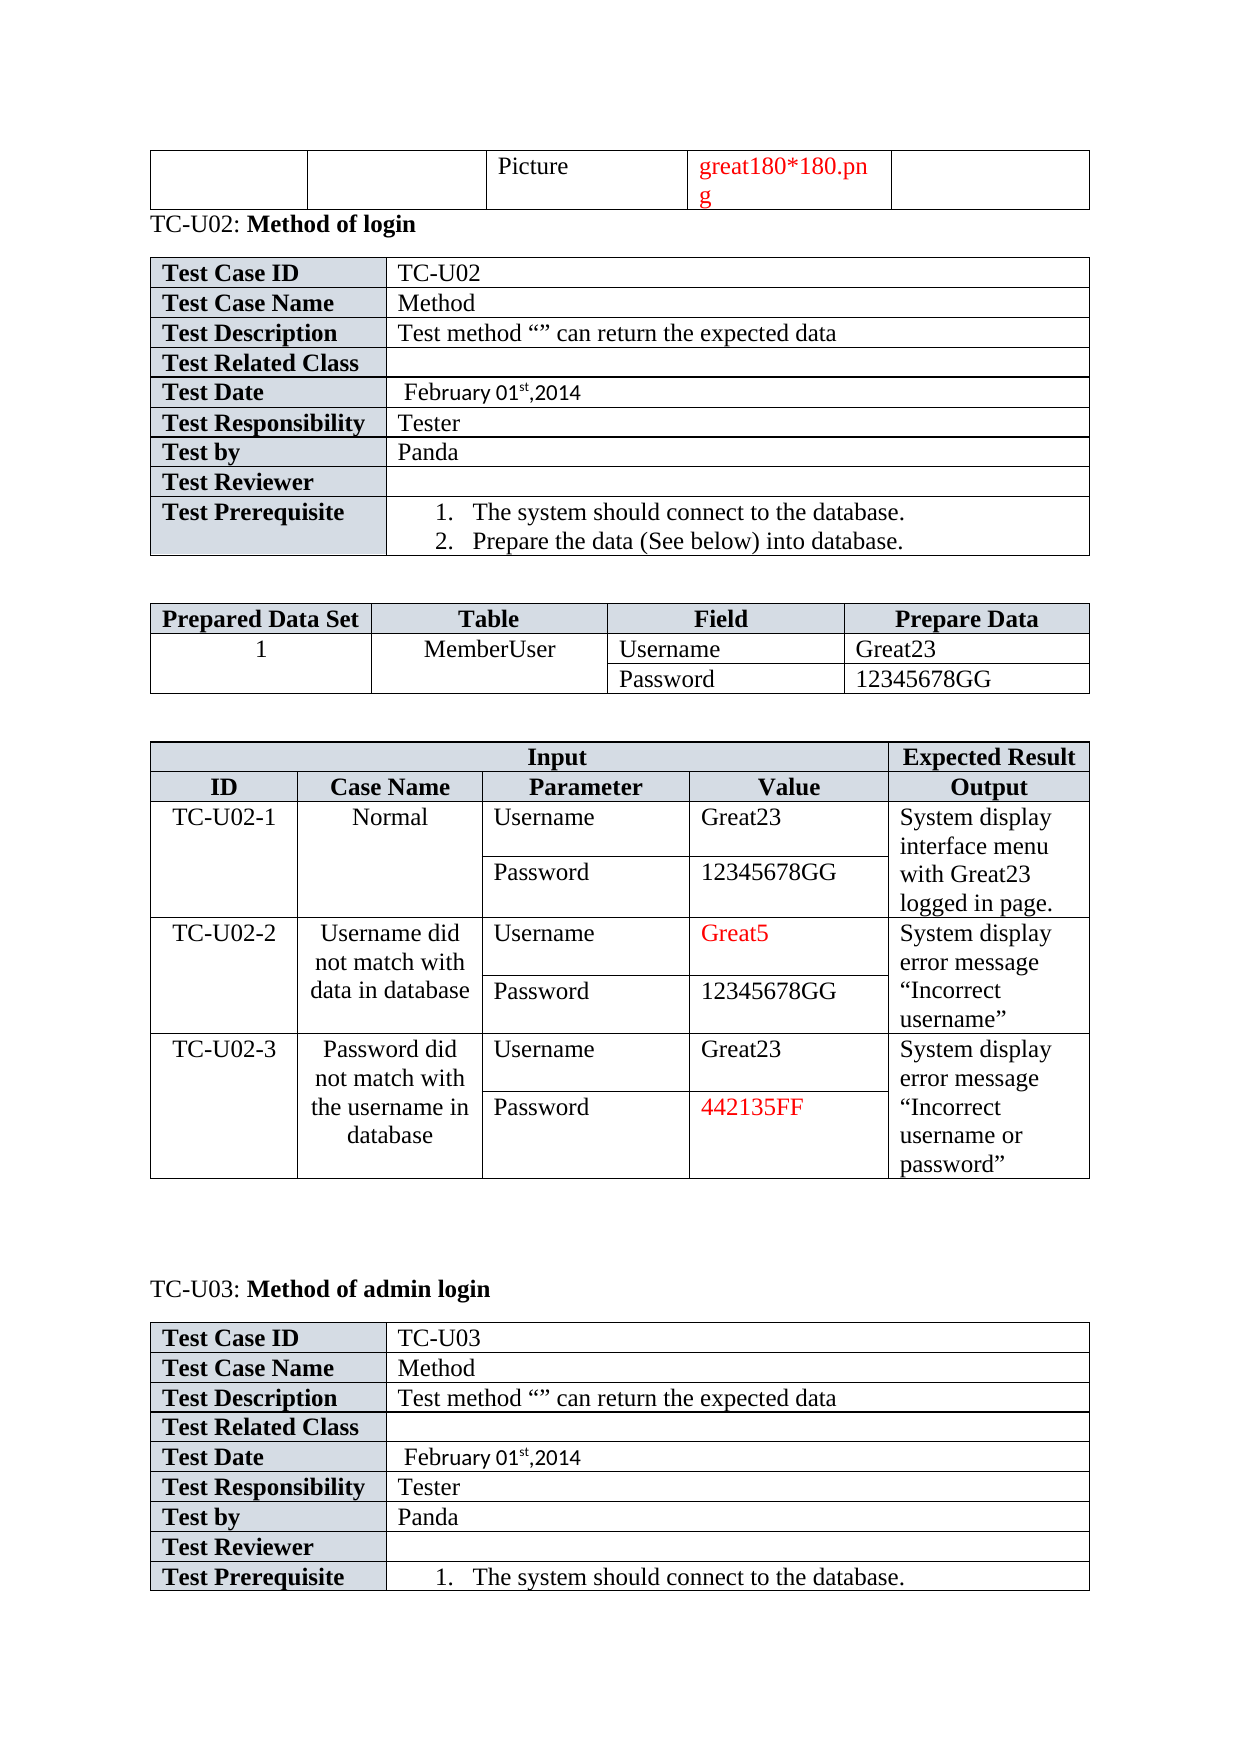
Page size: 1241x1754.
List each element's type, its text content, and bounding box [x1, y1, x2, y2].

table_cell 1 [151, 634, 371, 693]
table_header TC-U02 [387, 258, 1089, 287]
table_cell Normal [298, 802, 482, 917]
table_cell 12345678GG [690, 857, 888, 917]
text TC-U02: Method of login [150, 210, 1090, 238]
table_cell Password [608, 664, 844, 693]
table_cell System display error message “Incorrect username” [889, 918, 1089, 1033]
table_cell Password [483, 1092, 689, 1178]
table_cell Test method “” can return the expected data [387, 318, 1089, 347]
table_cell 12345678GG [845, 664, 1089, 693]
table_cell Great5 [690, 918, 888, 975]
table_cell Password did not match with the username in database [298, 1034, 482, 1178]
table_cell 442135FF [690, 1092, 888, 1178]
table_cell TC-U02-1 [151, 802, 297, 917]
table_cell Test method “” can return the expected data [387, 1383, 1089, 1411]
table_cell Test Responsibility [151, 1472, 386, 1501]
table_cell Panda [387, 1502, 1089, 1531]
table_cell Tester [387, 1472, 1089, 1501]
table_cell Great23 [690, 1034, 888, 1091]
table_cell [387, 348, 1089, 376]
table_header Test Case ID [151, 258, 386, 287]
table_header Expected Result [889, 743, 1089, 771]
table_cell Test by [151, 438, 386, 466]
table_cell Method [387, 1353, 1089, 1382]
table_cell Panda [387, 438, 1089, 466]
table_cell [387, 1532, 1089, 1561]
table_header Table [372, 604, 607, 633]
table_cell [387, 1413, 1089, 1441]
table_cell Tester [387, 408, 1089, 436]
table_cell MemberUser [372, 634, 607, 693]
table_cell Test Case Name [151, 288, 386, 317]
table_cell Test Related Class [151, 348, 386, 376]
table_cell February 01st,2014 [387, 1442, 1089, 1471]
table_cell TC-U02-2 [151, 918, 297, 1033]
table_cell Test Responsibility [151, 408, 386, 436]
text TC-U03: Method of admin login [150, 1274, 1090, 1303]
table_cell Username [483, 802, 689, 856]
table_cell Test Date [151, 378, 386, 407]
table_cell Great23 [845, 634, 1089, 663]
table_cell Test Prerequisite [151, 1562, 386, 1590]
table_cell The system should connect to the database. Prepare the data (See below) into database. [387, 497, 1089, 554]
table_header Field [608, 604, 844, 633]
table_cell System display error message “Incorrect username or password” [889, 1034, 1089, 1178]
table_header Test Case ID [151, 1323, 386, 1352]
table_header Prepare Data [845, 604, 1089, 633]
table_cell ID [151, 772, 297, 801]
table_cell [387, 467, 1089, 496]
table_cell Password [483, 857, 689, 917]
table_cell System display interface menu with Great23 logged in page. [889, 802, 1089, 917]
table_cell Test Reviewer [151, 467, 386, 496]
table_cell Test by [151, 1502, 386, 1531]
table_header Input [151, 743, 888, 771]
table_cell Case Name [298, 772, 482, 801]
table_header TC-U03 [387, 1323, 1089, 1352]
table_cell Username did not match with data in database [298, 918, 482, 1033]
table_cell February 01st,2014 [387, 378, 1089, 407]
table_cell Method [387, 288, 1089, 317]
table_cell Test Case Name [151, 1353, 386, 1382]
table_cell Username [608, 634, 844, 663]
table_header Prepared Data Set [151, 604, 371, 633]
table_cell Picture [487, 151, 687, 208]
table_cell Test Reviewer [151, 1532, 386, 1561]
table_cell Test Date [151, 1442, 386, 1471]
table_cell Username [483, 918, 689, 975]
table_cell Output [889, 772, 1089, 801]
table_cell Test Prerequisite [151, 497, 386, 554]
table_cell Great23 [690, 802, 888, 856]
table_cell Password [483, 976, 689, 1033]
table_cell Value [690, 772, 888, 801]
table_cell Test Description [151, 1383, 386, 1411]
table_cell 12345678GG [690, 976, 888, 1033]
table_cell great180*180.png [688, 151, 891, 208]
table_cell TC-U02-3 [151, 1034, 297, 1178]
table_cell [387, 1562, 1089, 1590]
table_cell Username [483, 1034, 689, 1091]
table_cell Test Related Class [151, 1413, 386, 1441]
table_cell Parameter [483, 772, 689, 801]
table_cell Test Description [151, 318, 386, 347]
